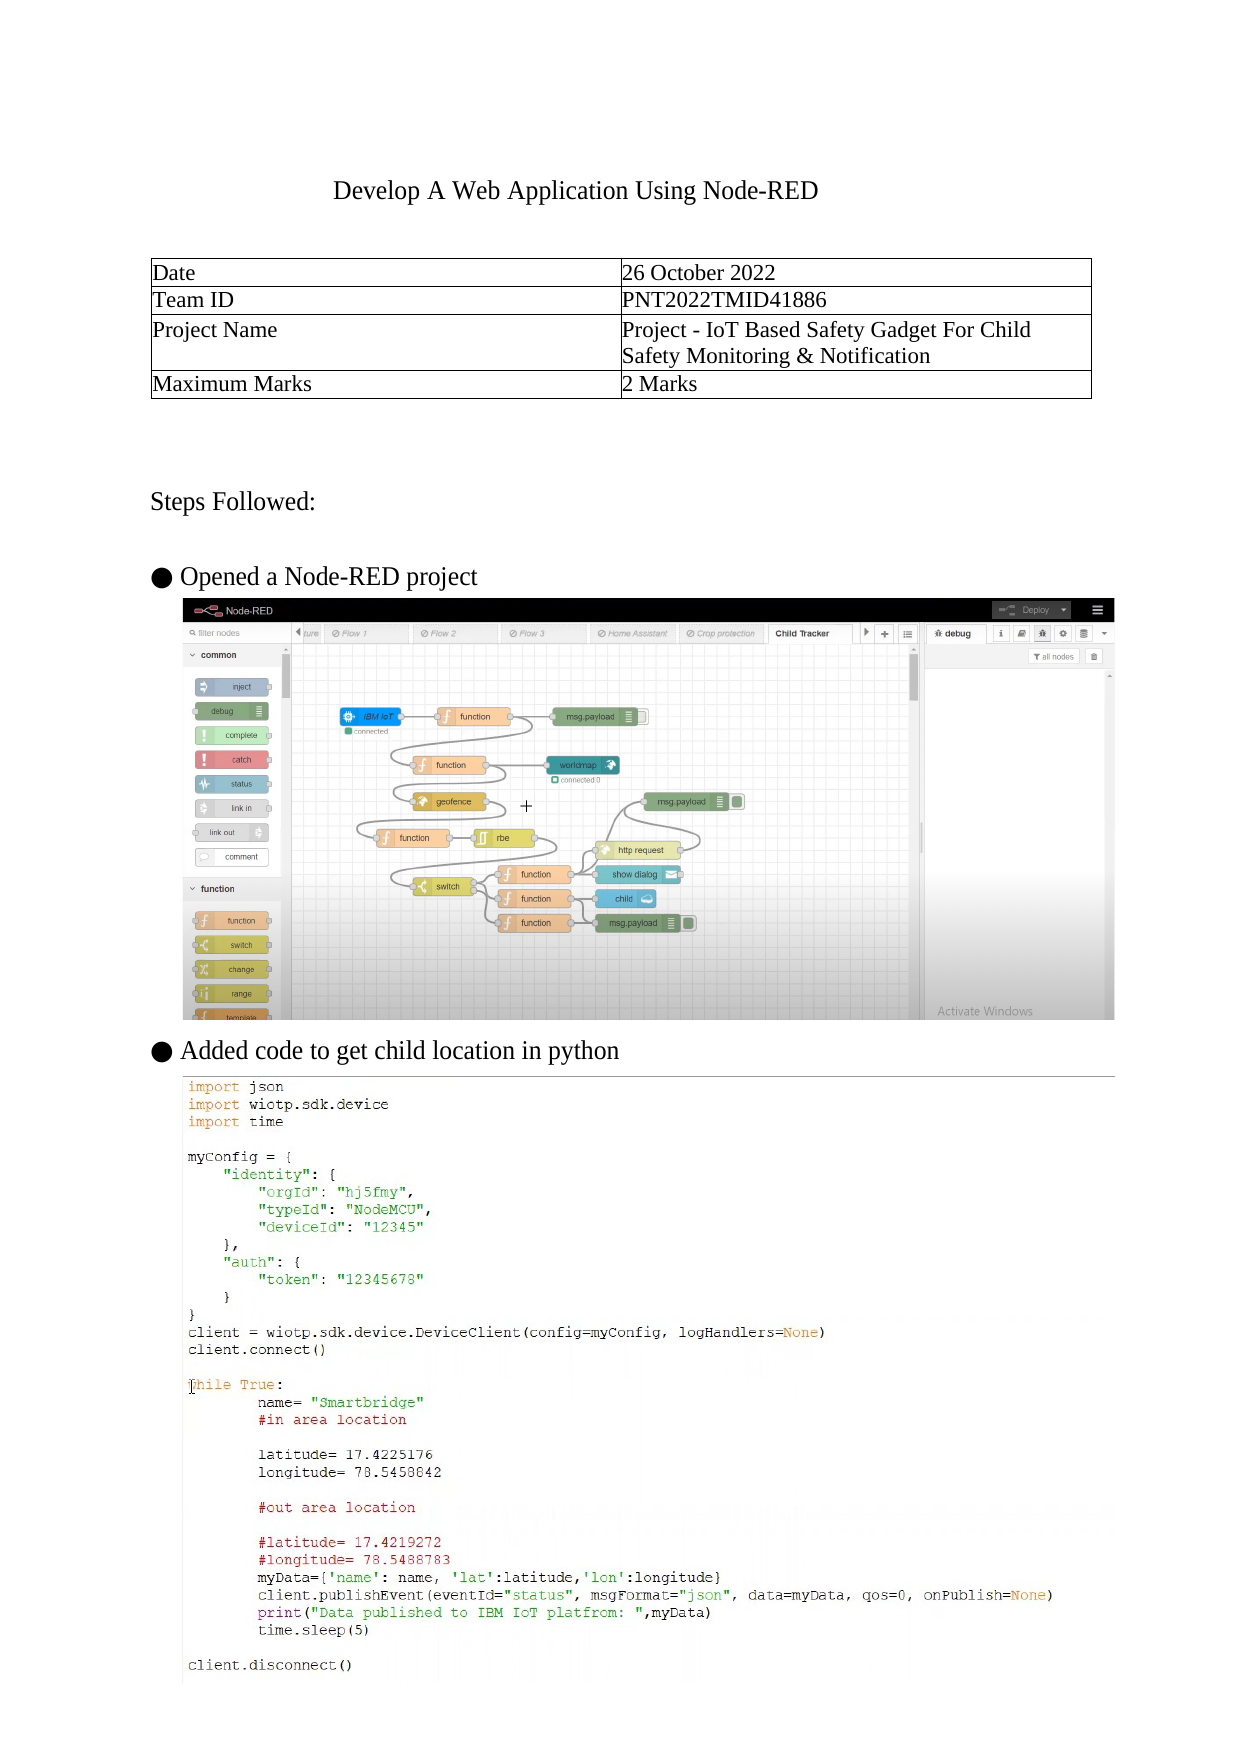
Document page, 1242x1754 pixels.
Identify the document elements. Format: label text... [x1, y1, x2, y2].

list Opened a Node-RED project [150, 557, 1135, 593]
table_cell Team ID [152, 287, 621, 314]
table_cell Project - IoT Based Safety Gadget For Child Safety Monitoring & Notification [622, 315, 1091, 370]
table_header Date [152, 259, 621, 286]
text Steps Followed: [150, 485, 867, 517]
picture [182, 1076, 1116, 1684]
table_header 26 October 2022 [622, 259, 1091, 286]
table_cell 2 Marks [622, 371, 1091, 398]
picture [182, 598, 1115, 1020]
table_cell PNT2022TMID41886 [622, 287, 1091, 314]
table_cell Project Name [152, 315, 621, 370]
table_cell Maximum Marks [152, 371, 621, 398]
text Develop A Web Application Using Node-RED [139, 174, 922, 205]
